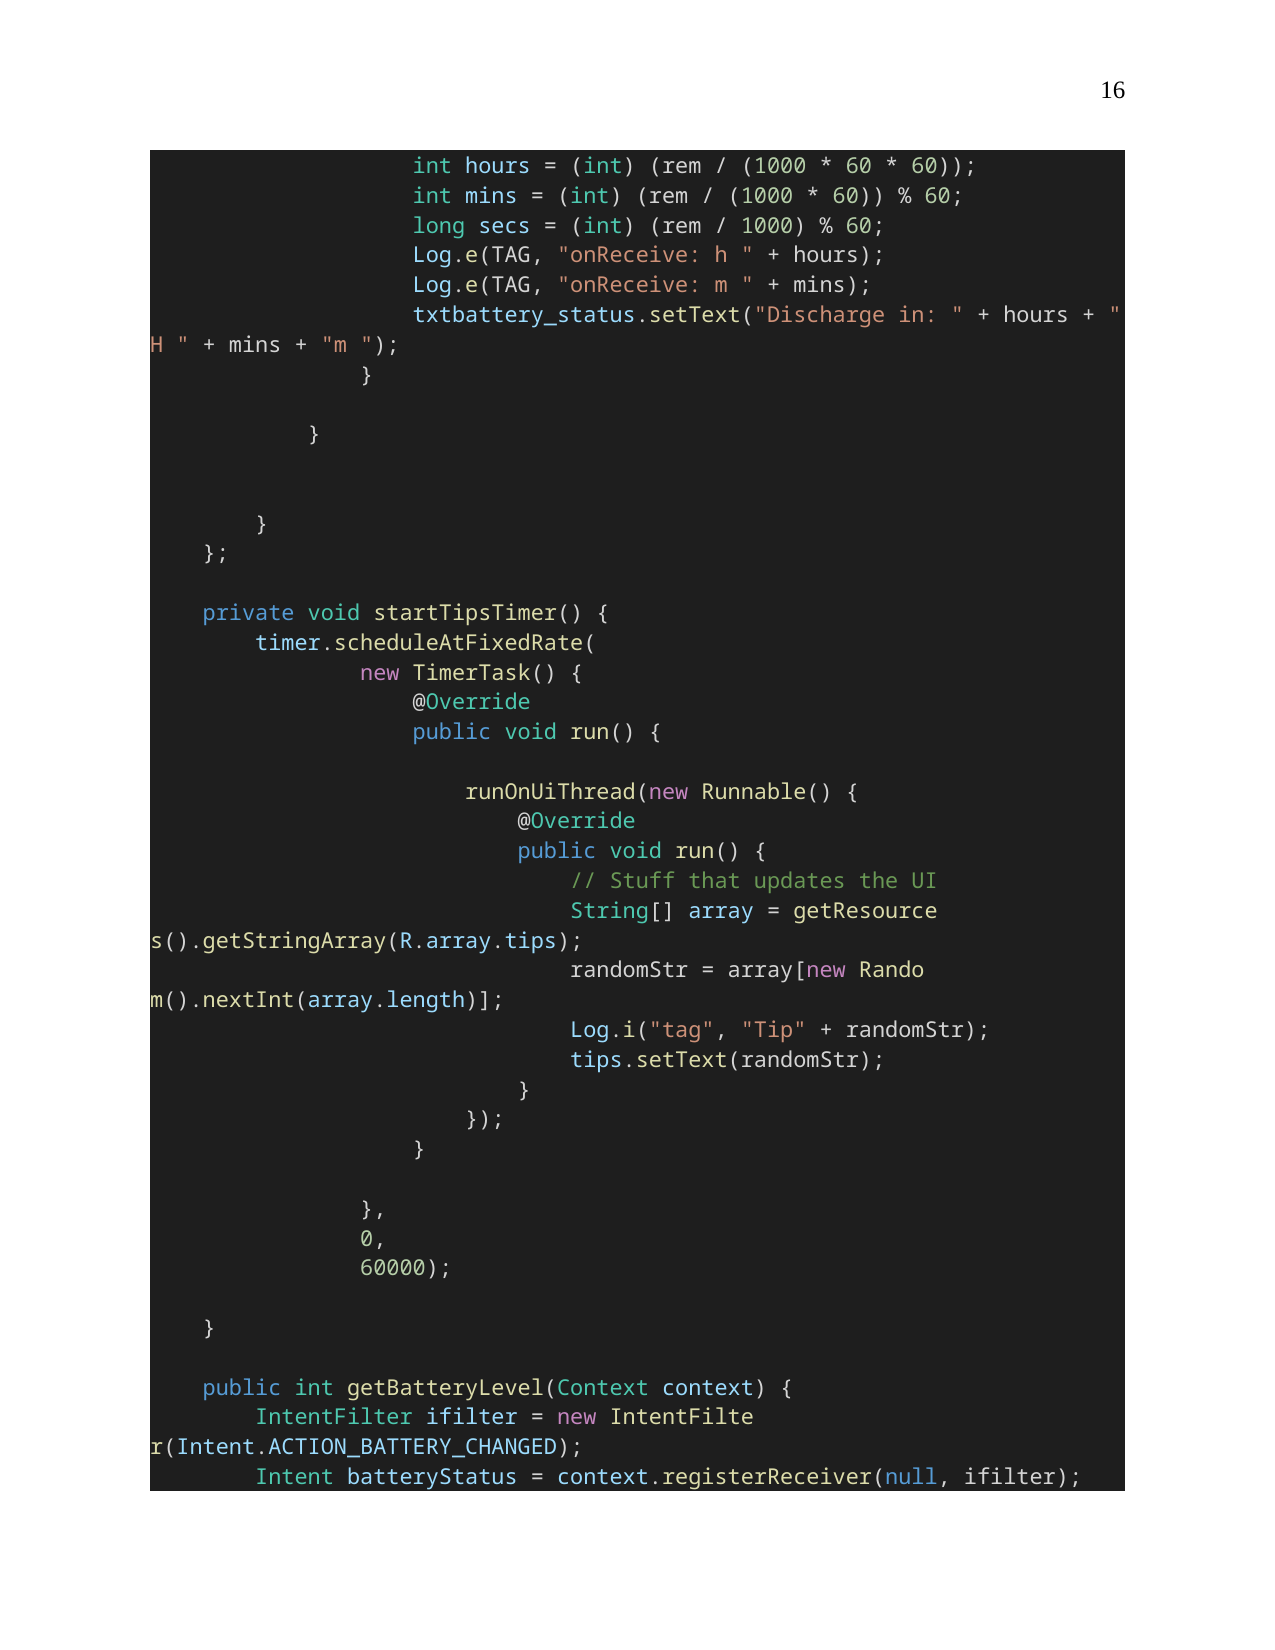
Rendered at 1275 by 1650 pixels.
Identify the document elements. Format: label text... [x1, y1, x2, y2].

text int mins = (int) (rem / (1000 * 60)) % 60; [150, 180, 1125, 209]
text Log.i("tag", "Tip" + randomStr); [150, 1014, 1125, 1044]
text public int getBatteryLevel(Context context) { [150, 1371, 1125, 1401]
text Log.e(TAG, "onReceive: h " + hours); [150, 239, 1125, 269]
text } [150, 358, 1125, 388]
text Intent batteryStatus = context.registerReceiver(null, ifilter); [150, 1461, 1125, 1491]
text runOnUiThread(new Runnable() { [150, 776, 1125, 805]
text } [150, 418, 1125, 448]
text }); [150, 1103, 1125, 1133]
text public void run() { [150, 716, 1125, 746]
text } [150, 1073, 1125, 1103]
text Log.e(TAG, "onReceive: m " + mins); [150, 269, 1125, 299]
text }, [150, 1193, 1125, 1222]
text String[] array = getResources().getStringArray(R.array.tips); [150, 895, 1125, 954]
text int hours = (int) (rem / (1000 * 60 * 60)); [150, 150, 1125, 180]
text 60000); [150, 1252, 1125, 1282]
text @Override [150, 686, 1125, 716]
text long secs = (int) (rem / 1000) % 60; [150, 209, 1125, 239]
text private void startTipsTimer() { [150, 597, 1125, 627]
text }; [150, 537, 1125, 567]
text txtbattery_status.setText("Discharge in: " + hours + "H " + mins + "m "); [150, 299, 1125, 358]
text tips.setText(randomStr); [150, 1044, 1125, 1073]
text public void run() { [150, 835, 1125, 865]
text } [150, 1133, 1125, 1163]
text randomStr = array[new Random().nextInt(array.length)]; [150, 954, 1125, 1014]
text timer.scheduleAtFixedRate( [150, 627, 1125, 656]
text } [150, 1312, 1125, 1342]
text @Override [150, 805, 1125, 835]
text new TimerTask() { [150, 656, 1125, 686]
text 0, [150, 1222, 1125, 1252]
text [150, 1401, 1125, 1461]
text } [150, 507, 1125, 537]
text // Stuff that updates the UI [150, 865, 1125, 895]
